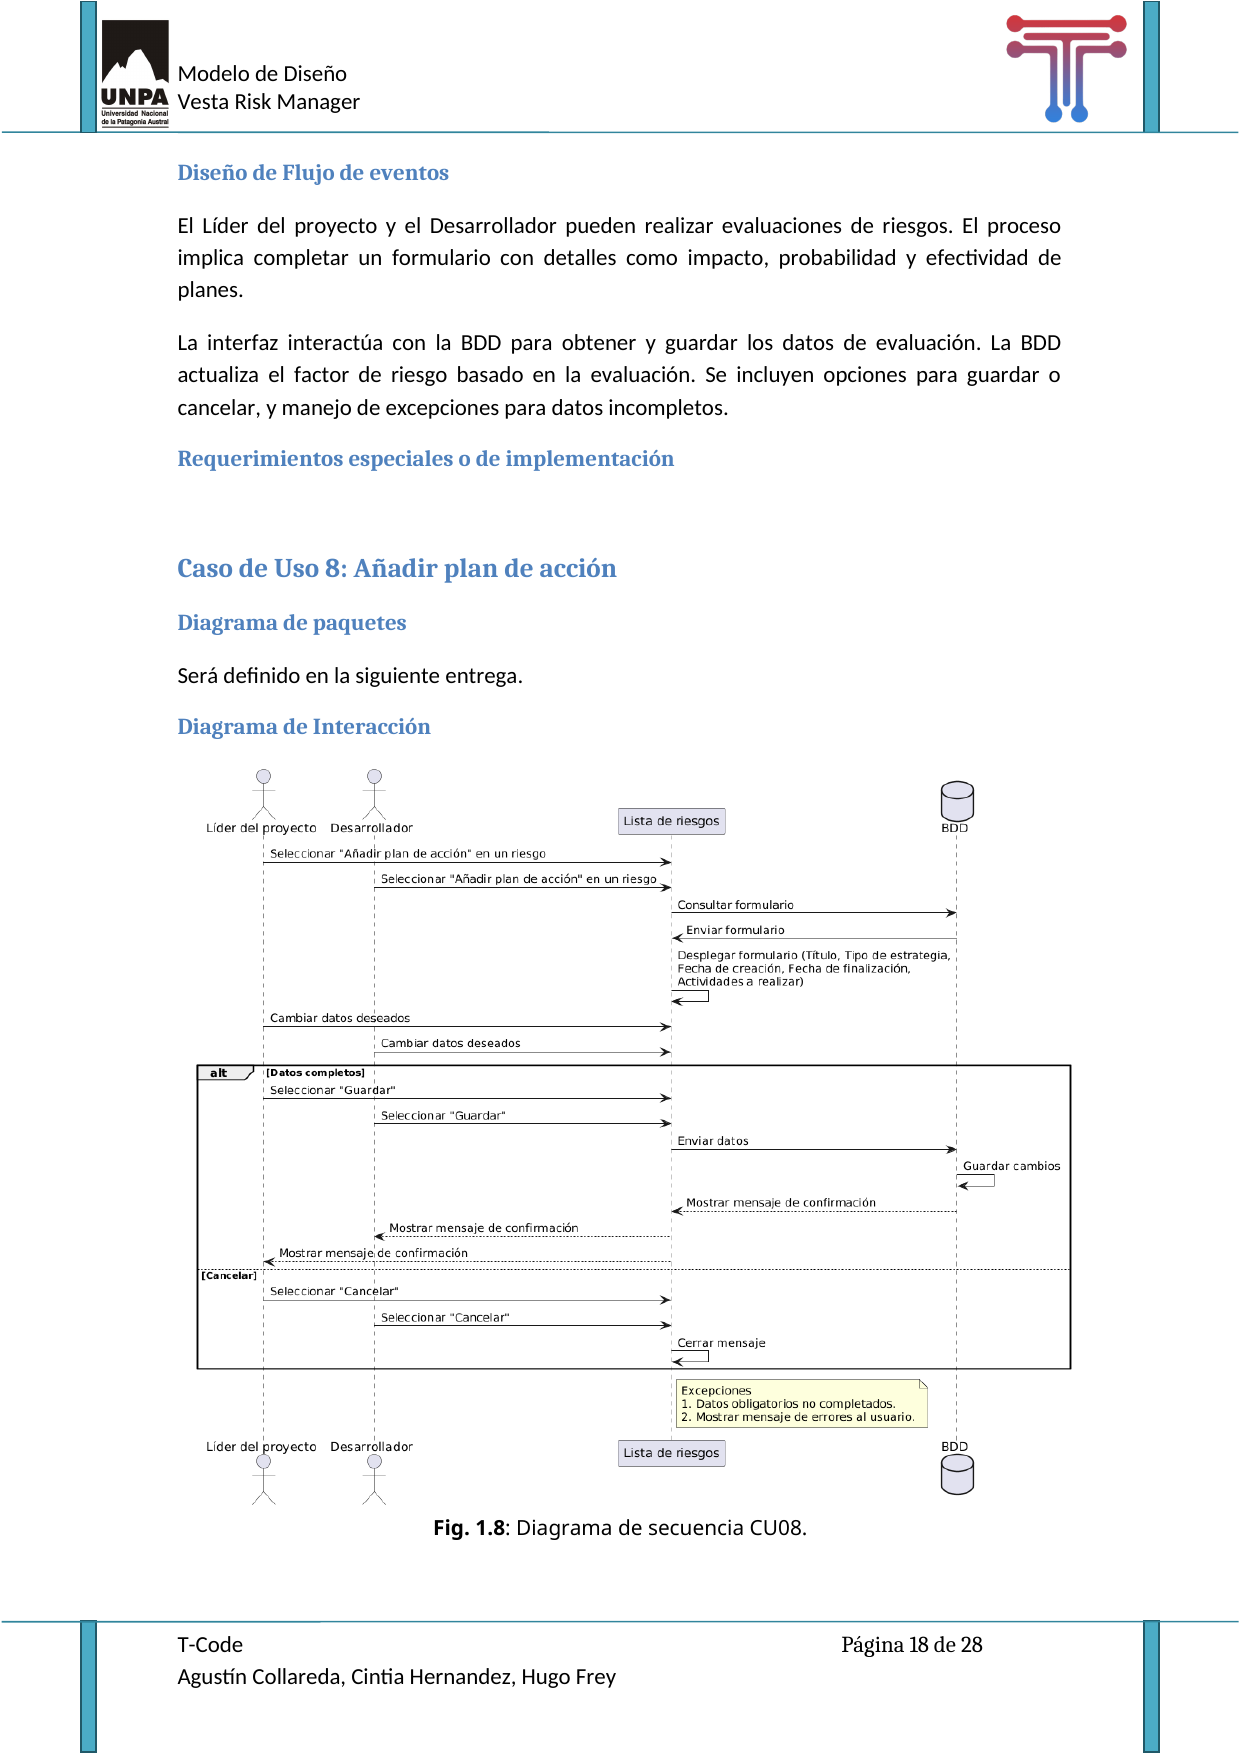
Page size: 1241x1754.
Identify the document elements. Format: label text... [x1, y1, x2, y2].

text La interfaz interactúa con la BDD para obtener y guardar los datos de evaluación. La BDD actualiza el factor de riesgo basado en la evaluación. Se incluyen opciones para guardar o cancelar, y manejo de excepciones para datos incompletos. [177, 328, 1063, 421]
text El Líder del proyecto y el Desarrollador pueden realizar evaluaciones de riesgos. El proceso implica completar un formulario con detalles como impacto, probabilidad y efectividad de planes. [177, 211, 1063, 303]
text Requerimientos especiales o de implementación [177, 446, 1063, 472]
text Caso de Uso 8: Añadir plan de acción [177, 553, 1063, 584]
picture [188, 764, 1075, 1509]
picture [100, 18, 170, 129]
picture [1005, 12, 1128, 125]
text Diagrama de paquetes [177, 610, 1063, 636]
text Será definido en la siguiente entrega. [177, 661, 1063, 689]
text Diseño de Flujo de eventos [177, 160, 1063, 186]
text Fig. 1.8: Diagrama de secuencia CU08. [177, 1513, 1063, 1541]
text Diagrama de Interacción [177, 714, 1063, 740]
